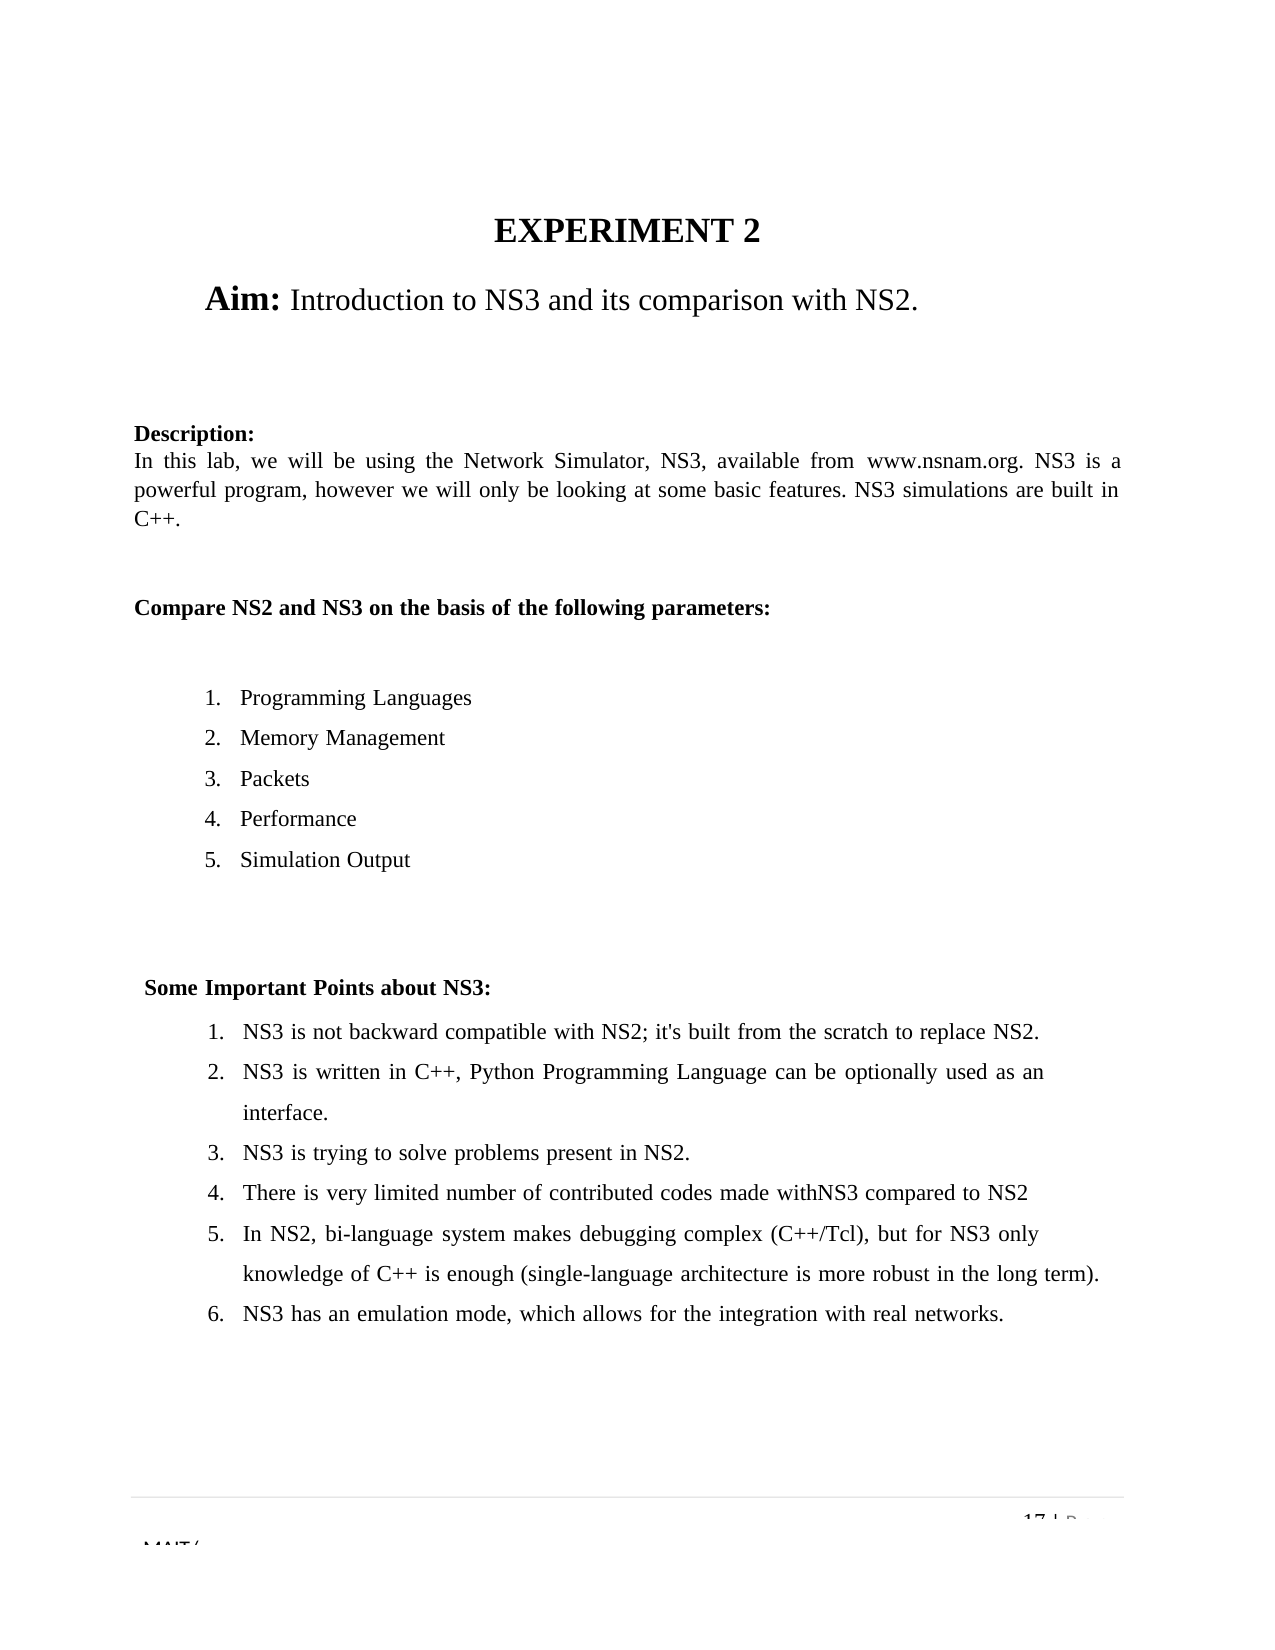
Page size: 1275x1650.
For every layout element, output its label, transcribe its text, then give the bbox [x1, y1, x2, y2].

list Packets [204, 765, 1137, 791]
subtitle Compare NS2 and NS3 on the basis of the following parameters: [134, 594, 1137, 621]
subtitle Some Important Points about NS3: [144, 973, 1137, 1000]
subtitle Description: [134, 420, 1137, 446]
list Memory Management [204, 724, 1137, 751]
list Programming Languages [204, 684, 1137, 710]
list NS3 is trying to solve problems present in NS2. [207, 1139, 1137, 1165]
list Performance [204, 806, 1137, 832]
list NS3 has an emulation mode, which allows for the integration with real networks. [207, 1301, 1137, 1327]
subtitle EXPERIMENT 2 [211, 209, 1044, 250]
list NS3 is not backward compatible with NS2; it's built from the scratch to replace NS2. [207, 1018, 1137, 1044]
list Simulation Output [204, 846, 1137, 872]
text Aim: Introduction to NS3 and its comparison with NS2. [204, 277, 1137, 318]
text In this lab, we will be using the Network Simulator, NS3, available from www.nsnam.org. NS3 is a powerful program, however we will only be looking at some basic features. NS3 simulations are built in C++. [134, 447, 1121, 531]
list NS3 is written in C++, Python Programming Language can be optionally used as an interface. [207, 1058, 1122, 1125]
list In NS2, bi-language system makes debugging complex (C++/Tcl), but for NS3 only knowledge of C++ is enough (single-language architecture is more robust in the long term). [207, 1220, 1105, 1287]
list There is very limited number of contributed codes made withNS3 compared to NS2 [207, 1179, 1137, 1206]
